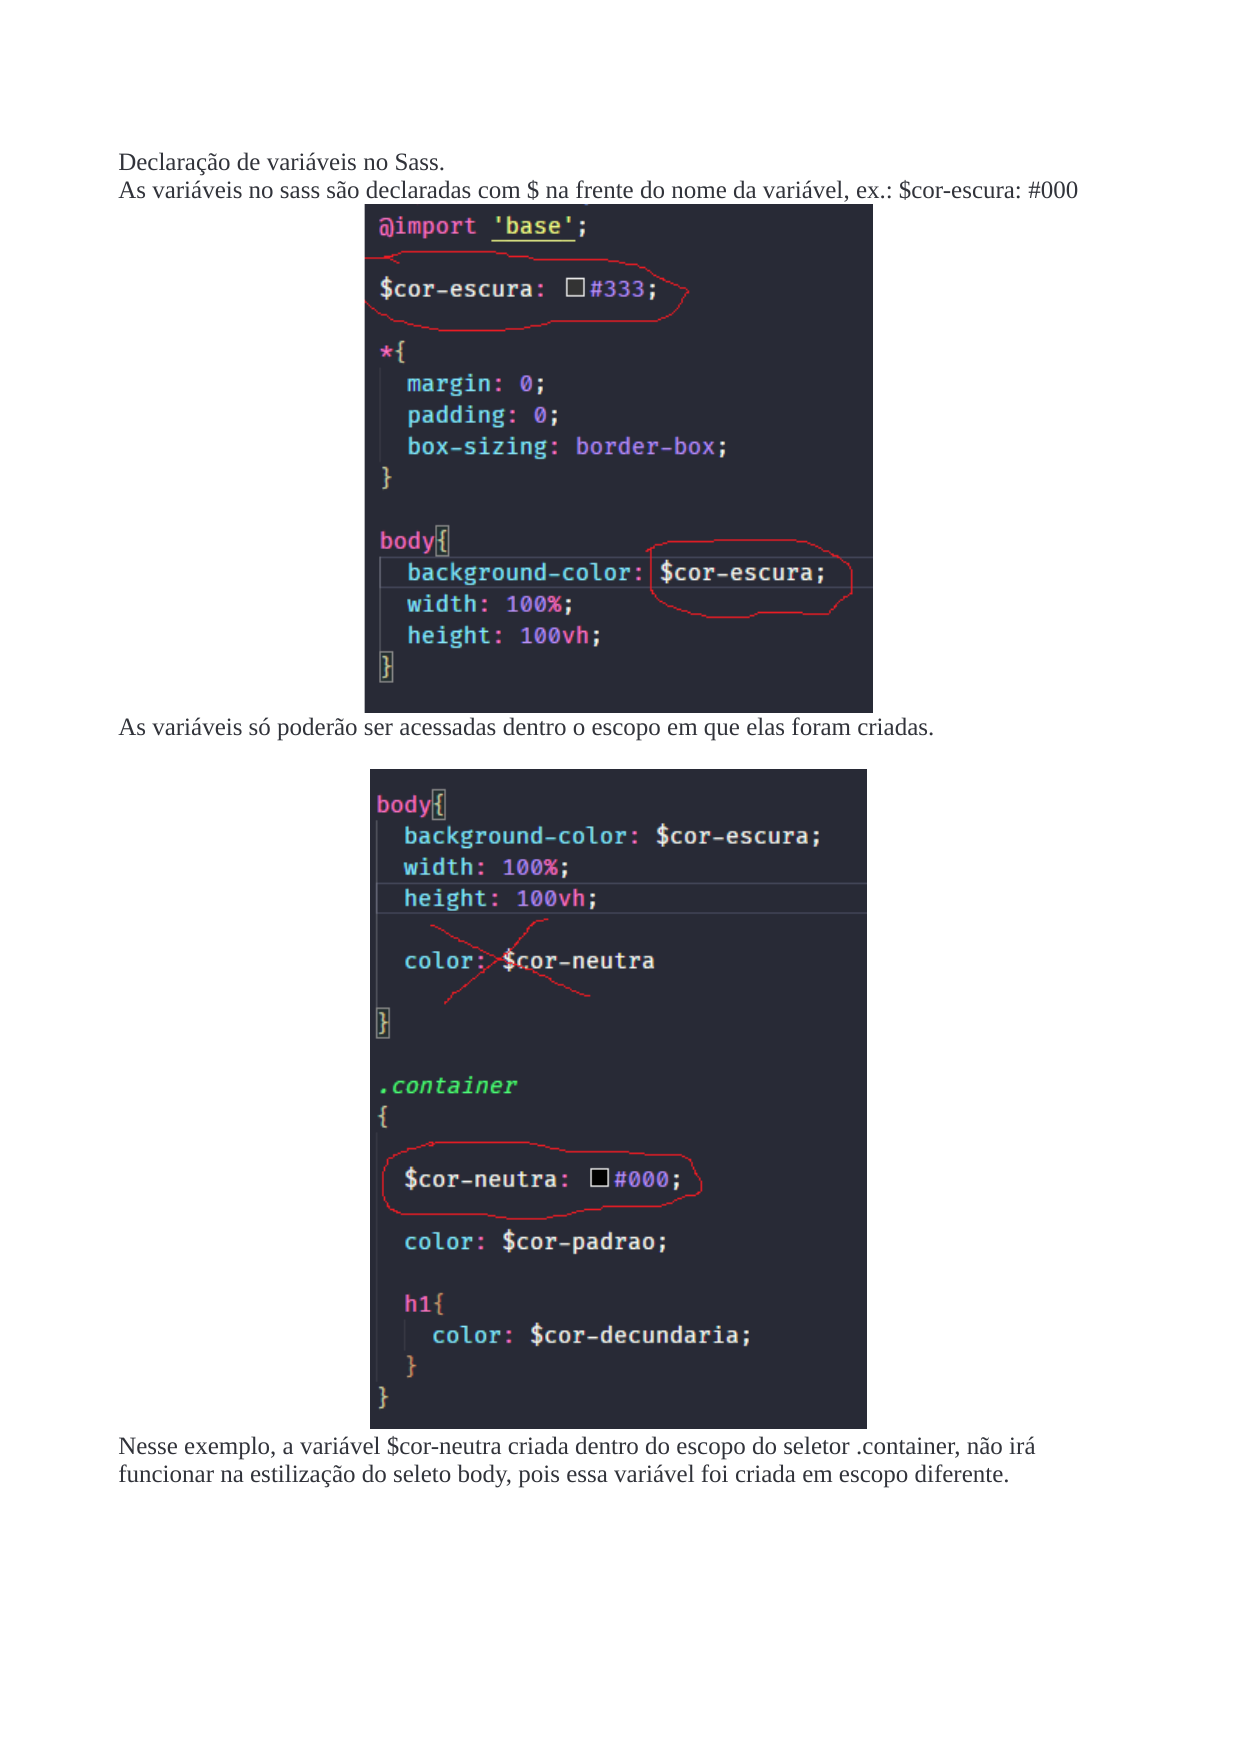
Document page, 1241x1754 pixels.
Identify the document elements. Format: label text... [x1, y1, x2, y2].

text As variáveis só poderão ser acessadas dentro o escopo em que elas foram criadas. [118, 204, 1122, 741]
text Declaração de variáveis no Sass. [118, 147, 1122, 176]
text Nesse exemplo, a variável $cor-neutra criada dentro do escopo do seletor .container, não irá funcionar na estilização do seleto body, pois essa variável foi criada em escopo diferente. [118, 770, 1122, 1488]
text As variáveis no sass são declaradas com $ na frente do nome da variável, ex.: $cor-escura: #000 [118, 176, 1122, 204]
